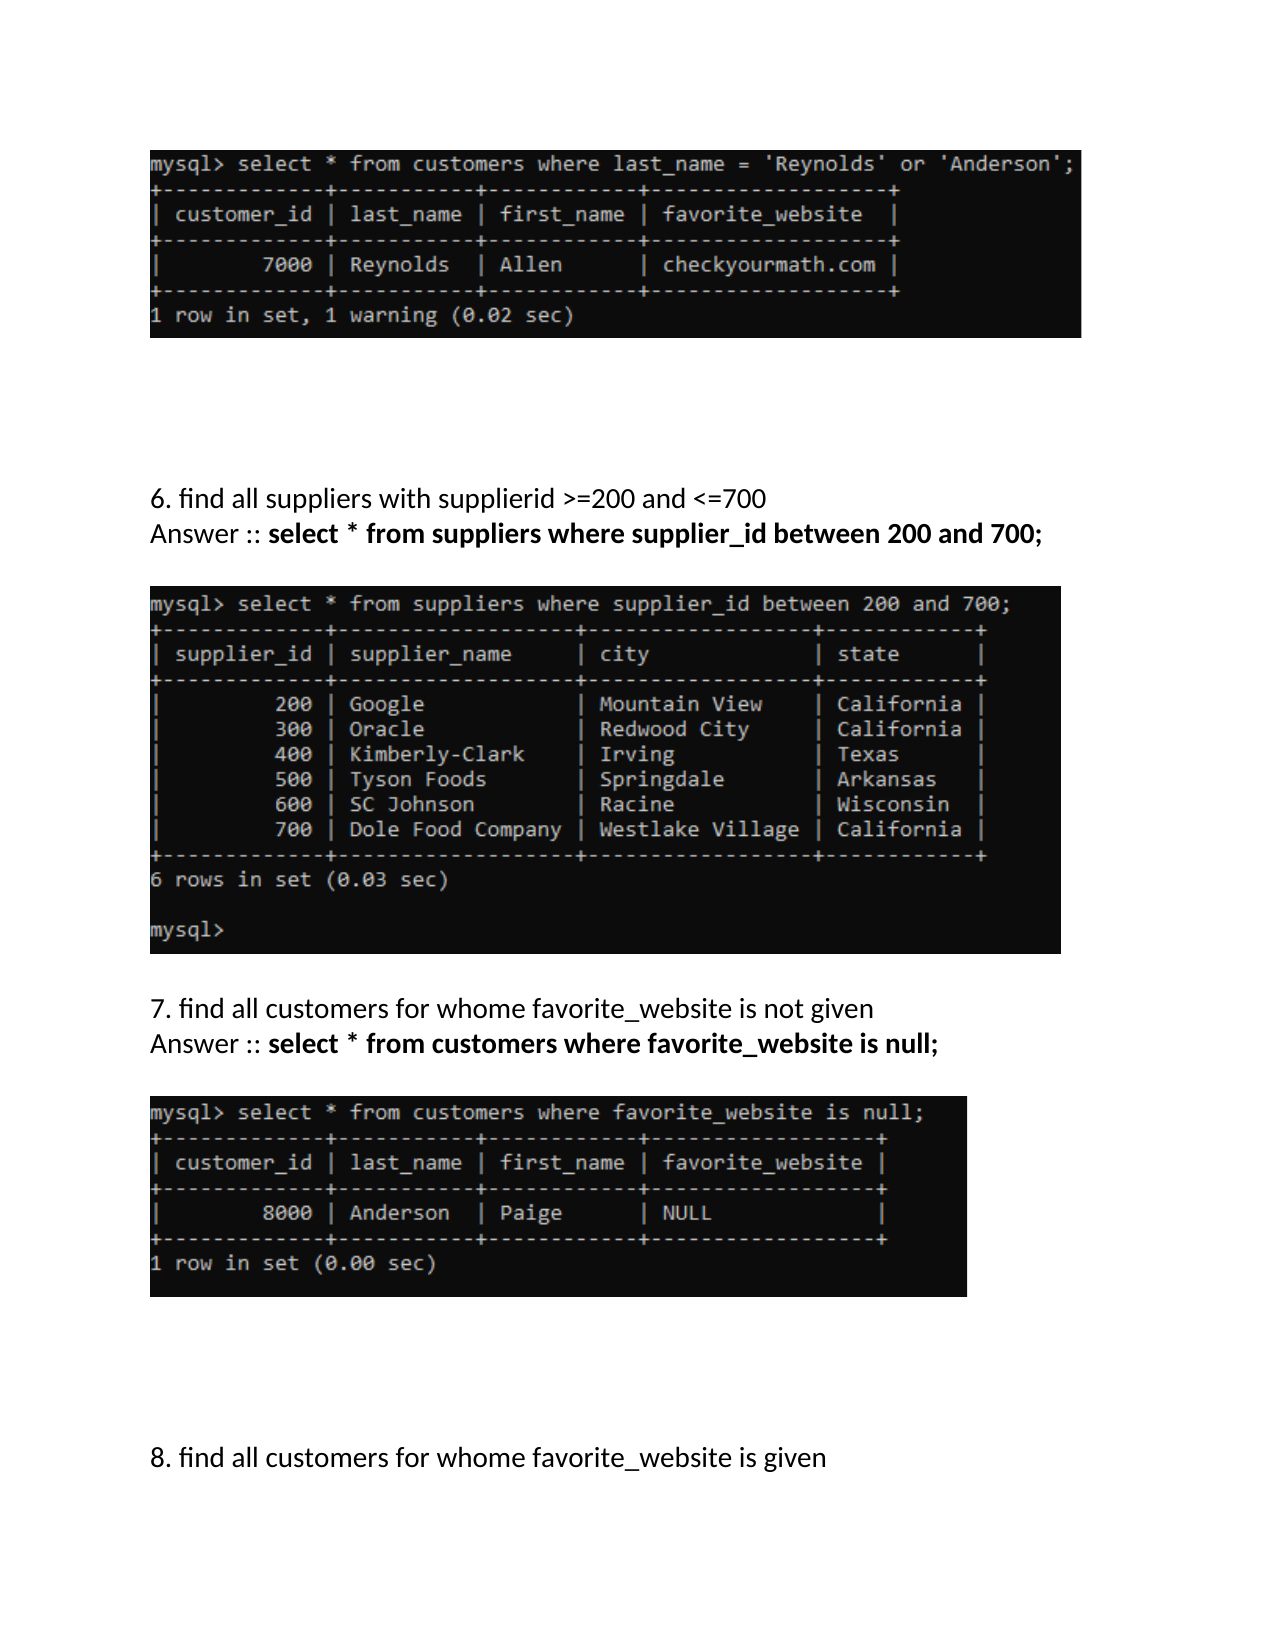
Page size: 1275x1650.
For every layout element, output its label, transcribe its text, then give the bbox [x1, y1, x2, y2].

text 6. find all suppliers with supplierid >=200 and <=700 [150, 480, 1125, 516]
text 8. find all customers for whome favorite_website is given [150, 1439, 1125, 1475]
picture [150, 1096, 968, 1297]
text Answer :: select * from customers where favorite_website is null; [150, 1025, 1125, 1061]
picture [150, 586, 1061, 954]
picture [150, 150, 1082, 338]
text 7. find all customers for whome favorite_website is not given [150, 990, 1125, 1025]
text Answer :: select * from suppliers where supplier_id between 200 and 700; [150, 516, 1125, 551]
